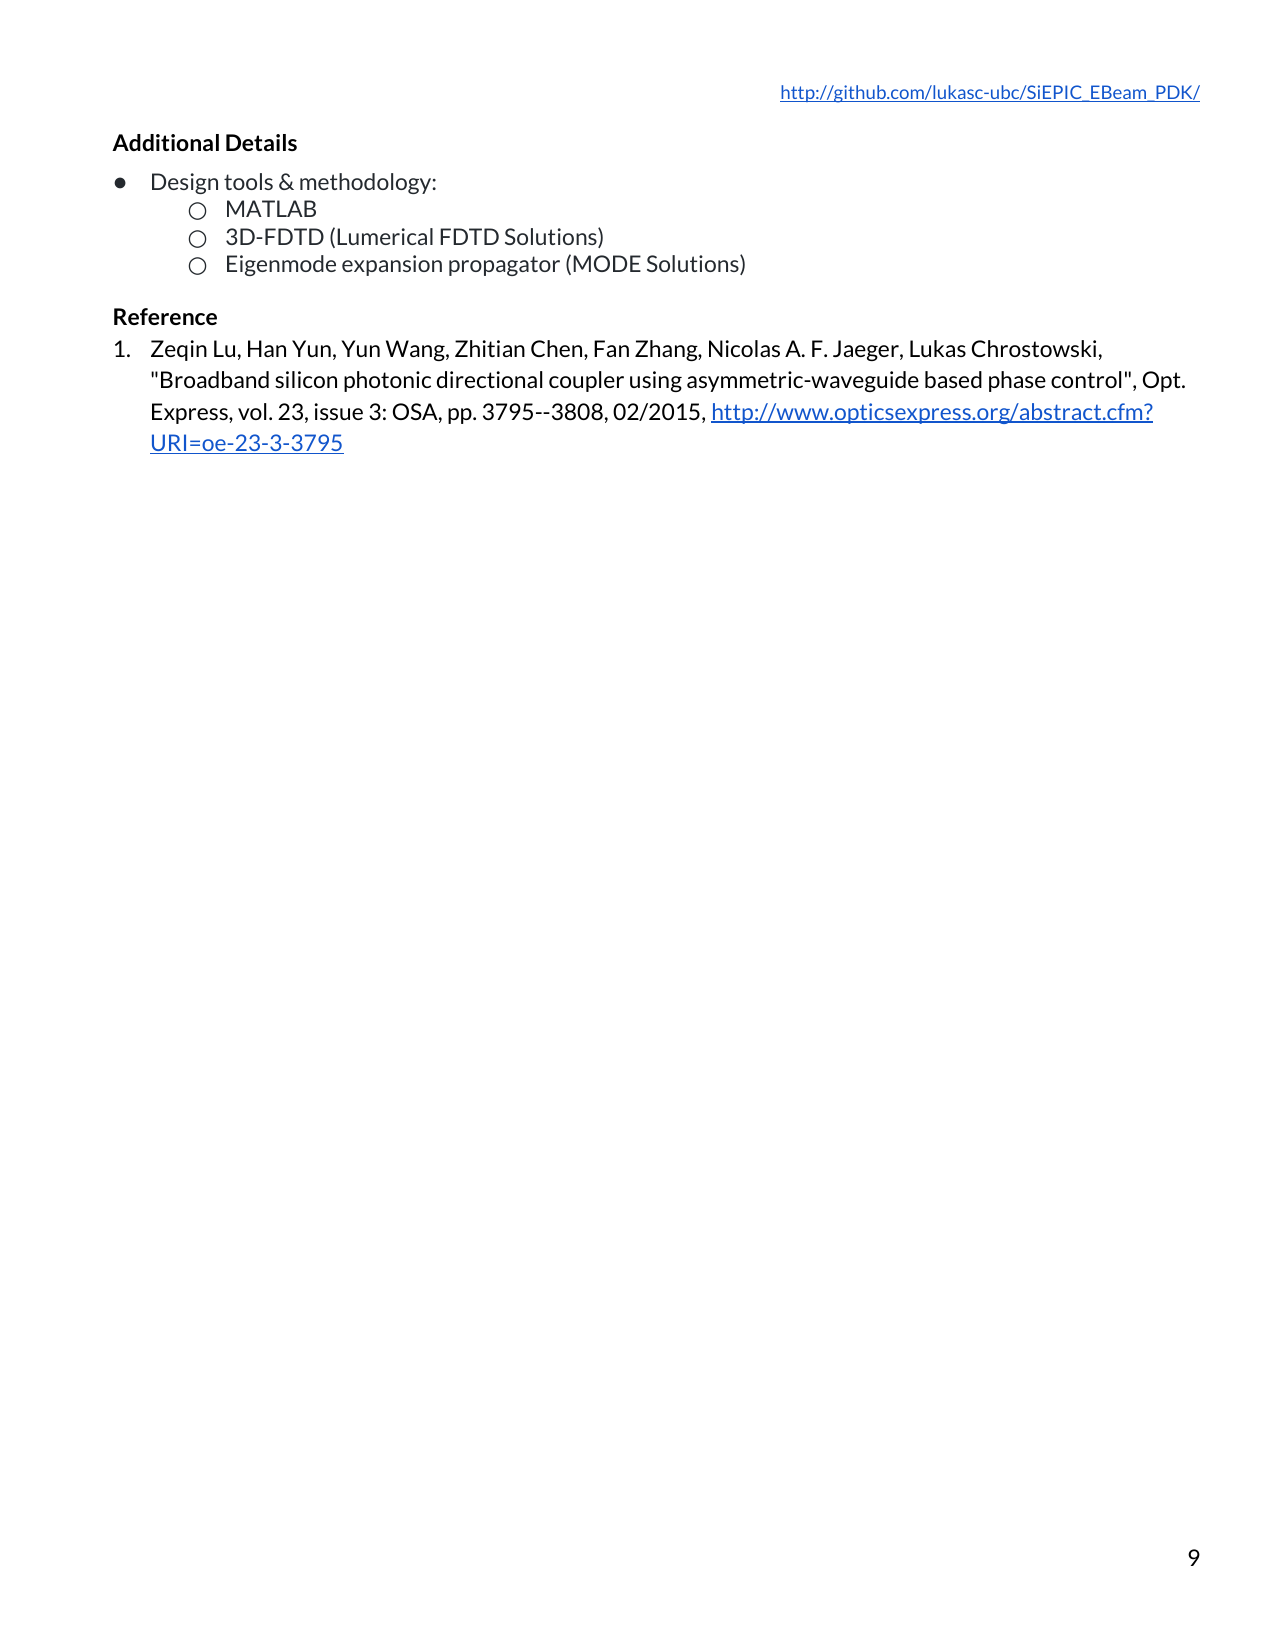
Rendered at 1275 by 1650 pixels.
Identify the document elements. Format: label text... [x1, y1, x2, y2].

list Design tools & methodology: [112, 167, 1200, 195]
list 3D-FDTD (Lumerical FDTD Solutions) [187, 223, 1200, 250]
list Zeqin Lu, Han Yun, Yun Wang, Zhitian Chen, Fan Zhang, Nicolas A. F. Jaeger, Lukas Chrostowski, "Broadband silicon photonic directional coupler using asymmetric-waveguide based phase control", Opt. Express, vol. 23, issue 3: OSA, pp. 3795--3808, 02/2015, http://www.opticsexpress.org/abstract.cfm?URI=oe-23-3-3795 [112, 334, 1200, 457]
subtitle Additional Details [112, 129, 1200, 156]
list MATLAB [187, 195, 1200, 223]
list Eigenmode expansion propagator (MODE Solutions) [187, 250, 1200, 278]
subtitle Reference [112, 303, 1200, 330]
